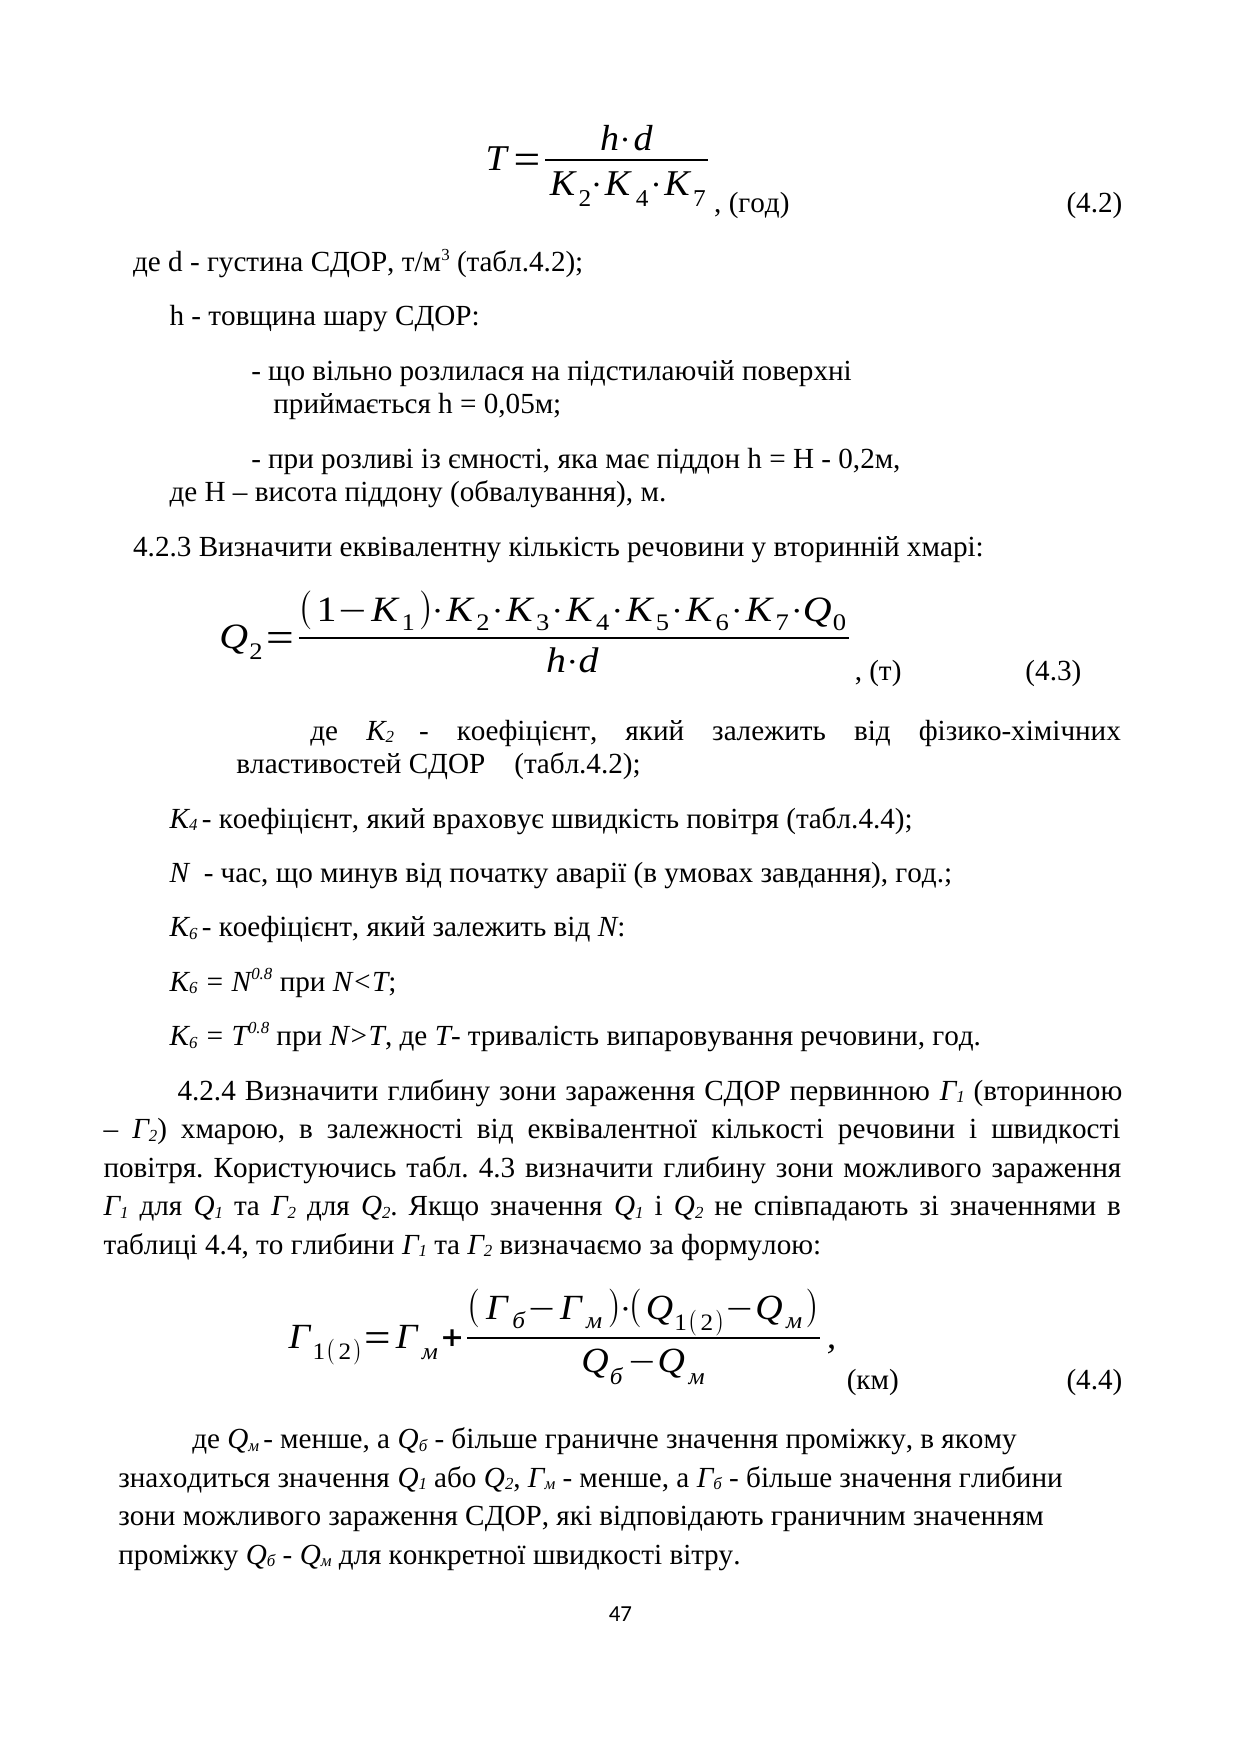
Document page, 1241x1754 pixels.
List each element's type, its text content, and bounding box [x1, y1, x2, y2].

text N - час, що минув від початку аварії (в умовах завдання), год.; [59, 855, 1122, 889]
text K6 = N0.8 при N<T; [59, 964, 1122, 997]
text h - товщина шару СДОР: [59, 298, 1122, 332]
text де d - густина СДОР, т/м3 (табл.4.2); [59, 244, 1122, 278]
text приймається h = 0,05м; [192, 386, 1122, 420]
text , (год) (4.2) [59, 118, 1122, 218]
text (км) (4.4) [59, 1286, 1122, 1395]
text K4 - коефіцієнт, який враховує швидкість повітря (табл.4.4); [59, 801, 1122, 834]
text де Н – висота піддону (обвалування), м. [59, 474, 1122, 508]
text 4.2.4 Визначити глибину зони зараження СДОР первинною Г1 (вторинною – Г2) хмарою, в залежності від еквівалентної кількості речовини і швидкості повітря. Користуючись табл. 4.3 визначити глибину зони можливого зараження Г1 для Q1 та Г2 для Q2. Якщо значення Q1 і Q2 не співпадають зі значеннями в таблиці 4.4, то глибини Г1 та Г2 визначаємо за формулою: [103, 1073, 1122, 1260]
text - при розливі із ємності, яка має піддон h = H - 0,2м, [177, 441, 1122, 474]
text - що вільно розлилася на підстилаючій поверхні [177, 353, 1122, 386]
text K6 - коефіцієнт, який залежить від N: [59, 909, 1122, 943]
text 4.2.3 Визначити еквівалентну кількість речовини у вторинній хмарі: [59, 529, 1122, 562]
text K6 = T0.8 при N>T, де T- тривалість випаровування речовини, год. [59, 1018, 1122, 1052]
text , (т) (4.3) [59, 588, 1122, 687]
text де К2 - коефіцієнт, який залежить від фізико-хімічних властивостей СДОР (табл.4.2); [236, 713, 1122, 780]
text де Qм - менше, а Qб - більше граничне значення проміжку, в якому знаходиться значення Q1 або Q2, Гм - менше, а Гб - більше значення глибини зони можливого зараження СДОР, які відповідають граничним значенням проміжку Qб - Qм для конкретної швидкості вітру. [118, 1421, 1122, 1570]
